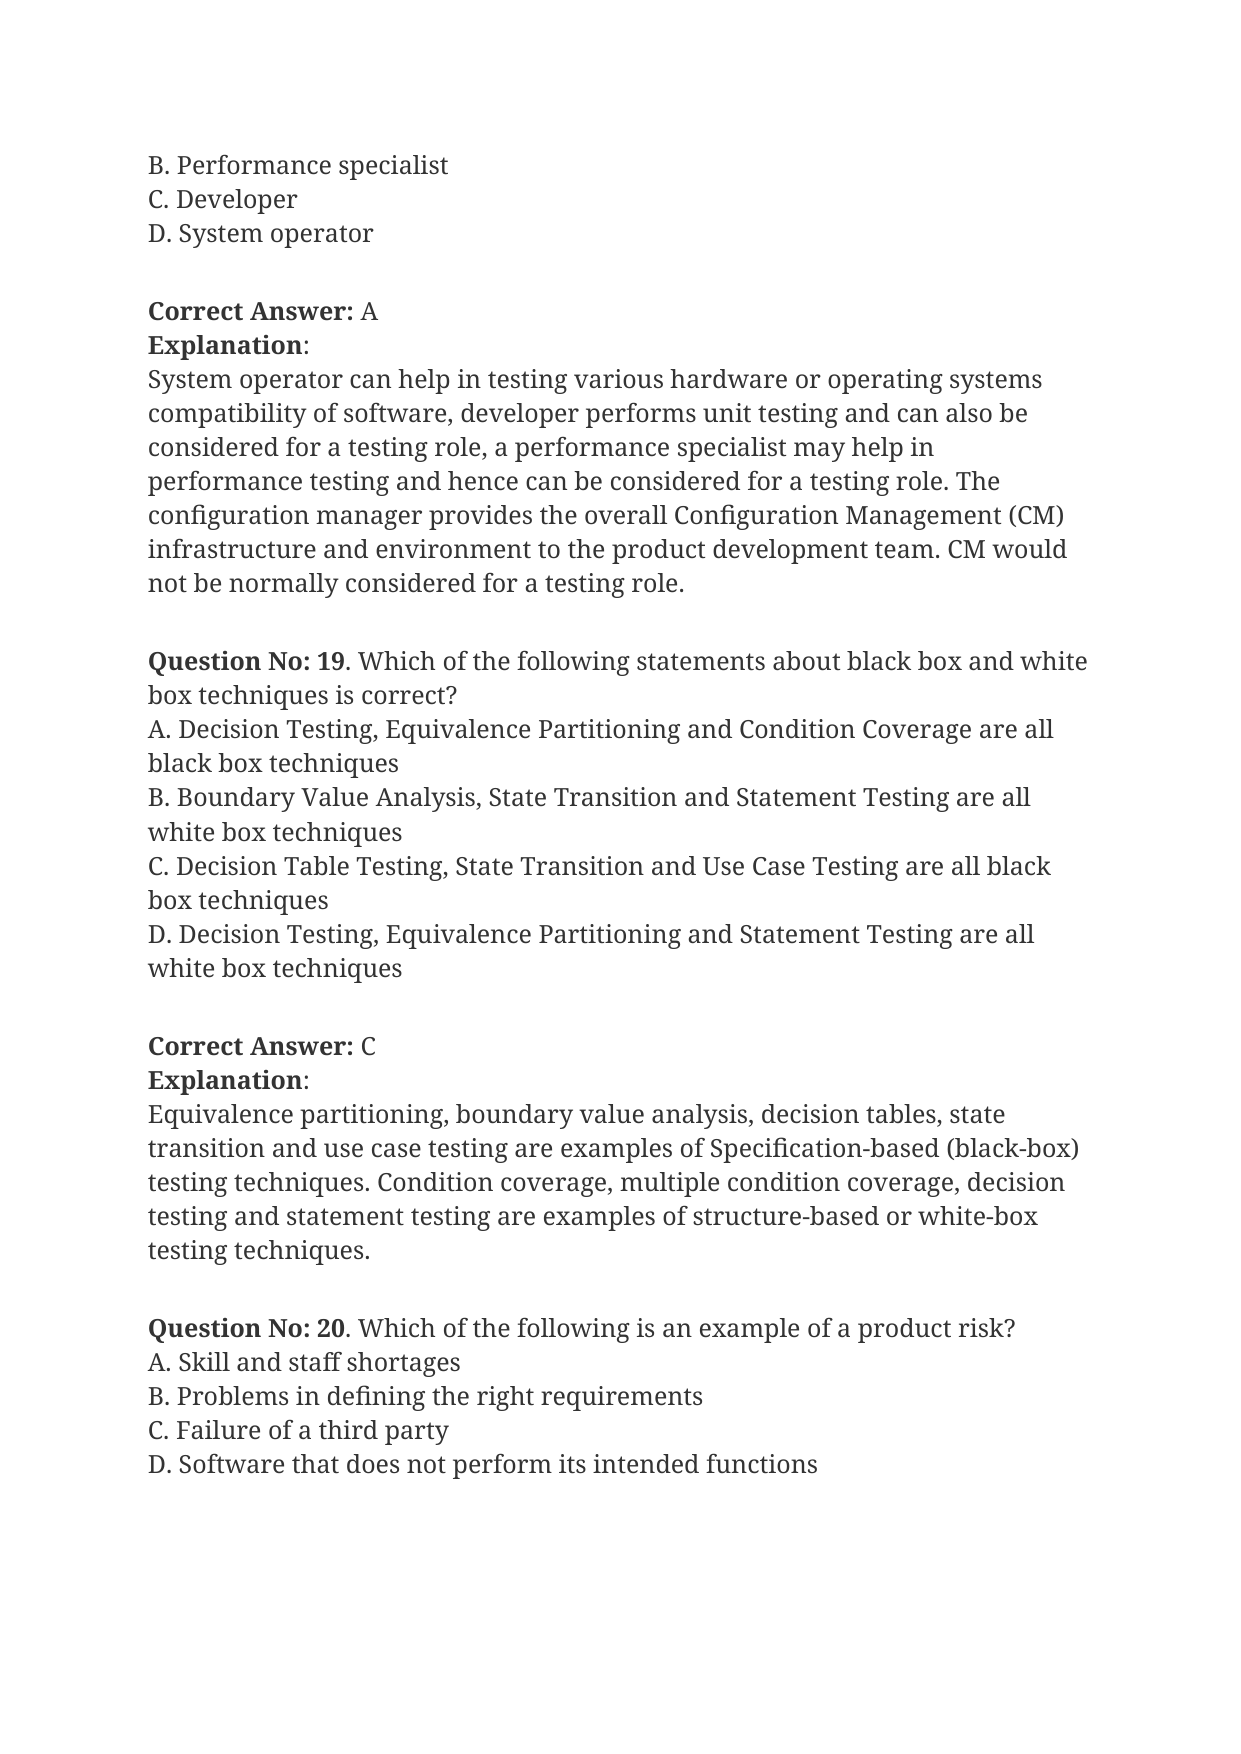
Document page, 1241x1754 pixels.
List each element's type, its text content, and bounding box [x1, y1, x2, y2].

text Question No: 20. Which of the following is an example of a product risk? A. Skill and staff shortages B. Problems in defining the right requirements C. Failure of a third party D. Software that does not perform its intended functions [148, 1310, 1093, 1481]
text Correct Answer: C Explanation: Equivalence partitioning, boundary value analysis, decision tables, state transition and use case testing are examples of Specification-based (black-box) testing techniques. Condition coverage, multiple condition coverage, decision testing and statement testing are examples of structure-based or white-box testing techniques. [148, 1028, 1093, 1267]
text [148, 148, 1093, 250]
text Question No: 19. Which of the following statements about black box and white box techniques is correct? A. Decision Testing, Equivalence Partitioning and Condition Coverage are all black box techniques B. Boundary Value Analysis, State Transition and Statement Testing are all white box techniques C. Decision Table Testing, State Transition and Use Case Testing are all black box techniques D. Decision Testing, Equivalence Partitioning and Statement Testing are all white box techniques [148, 644, 1093, 984]
text Correct Answer: A Explanation: System operator can help in testing various hardware or operating systems compatibility of software, developer performs unit testing and can also be considered for a testing role, a performance specialist may help in performance testing and hence can be considered for a testing role. The configuration manager provides the overall Configuration Management (CM) infrastructure and environment to the product development team. CM would not be normally considered for a testing role. [148, 293, 1093, 600]
